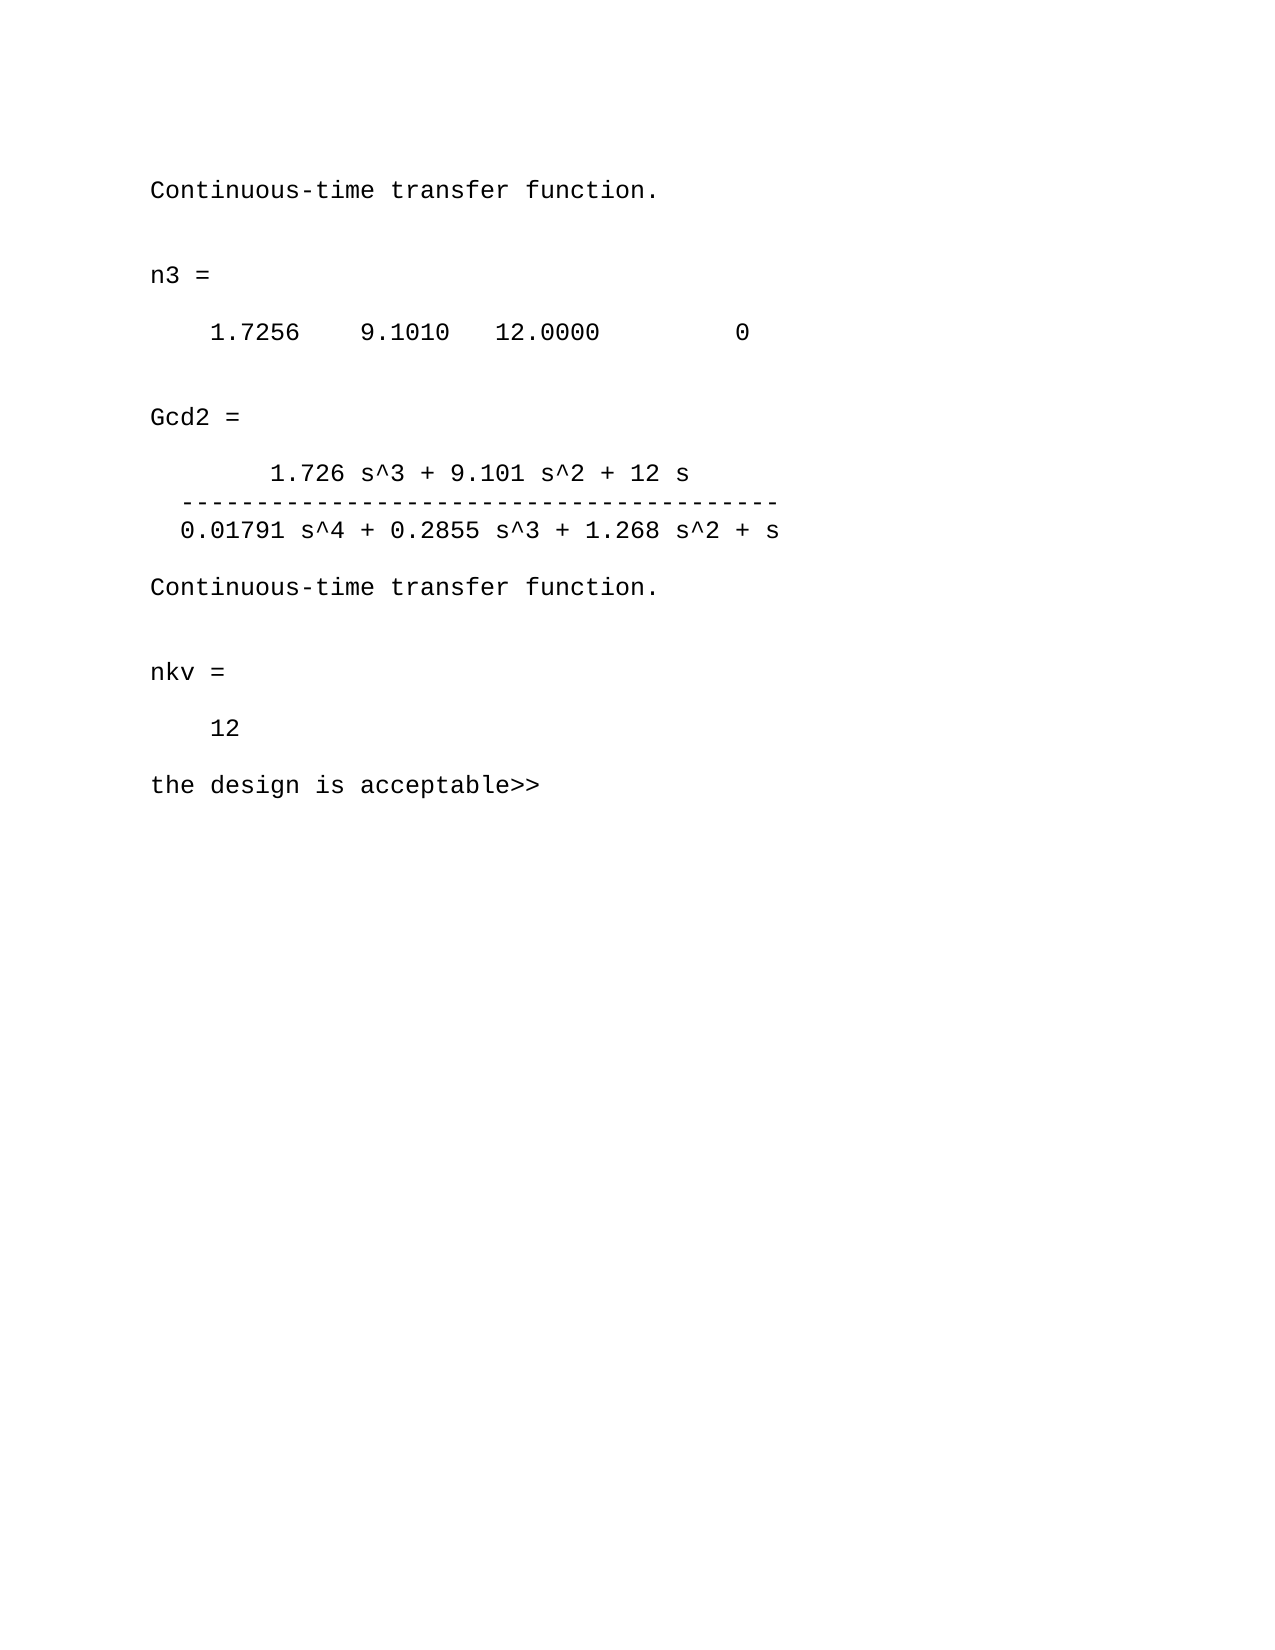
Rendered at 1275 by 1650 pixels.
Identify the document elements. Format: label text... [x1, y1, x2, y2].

text 1.726 s^3 + 9.101 s^2 + 12 s [150, 461, 1125, 489]
text nkv = [150, 659, 1125, 687]
text Gcd2 = [150, 405, 1125, 433]
text n3 = [150, 263, 1125, 291]
text 0.01791 s^4 + 0.2855 s^3 + 1.268 s^2 + s [150, 518, 1125, 546]
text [150, 489, 1125, 518]
text Continuous-time transfer function. [150, 574, 1125, 602]
text the design is acceptable>> [150, 772, 1125, 801]
text 12 [150, 716, 1125, 744]
text Continuous-time transfer function. [150, 178, 1125, 206]
text 1.7256 9.1010 12.0000 0 [150, 320, 1125, 348]
